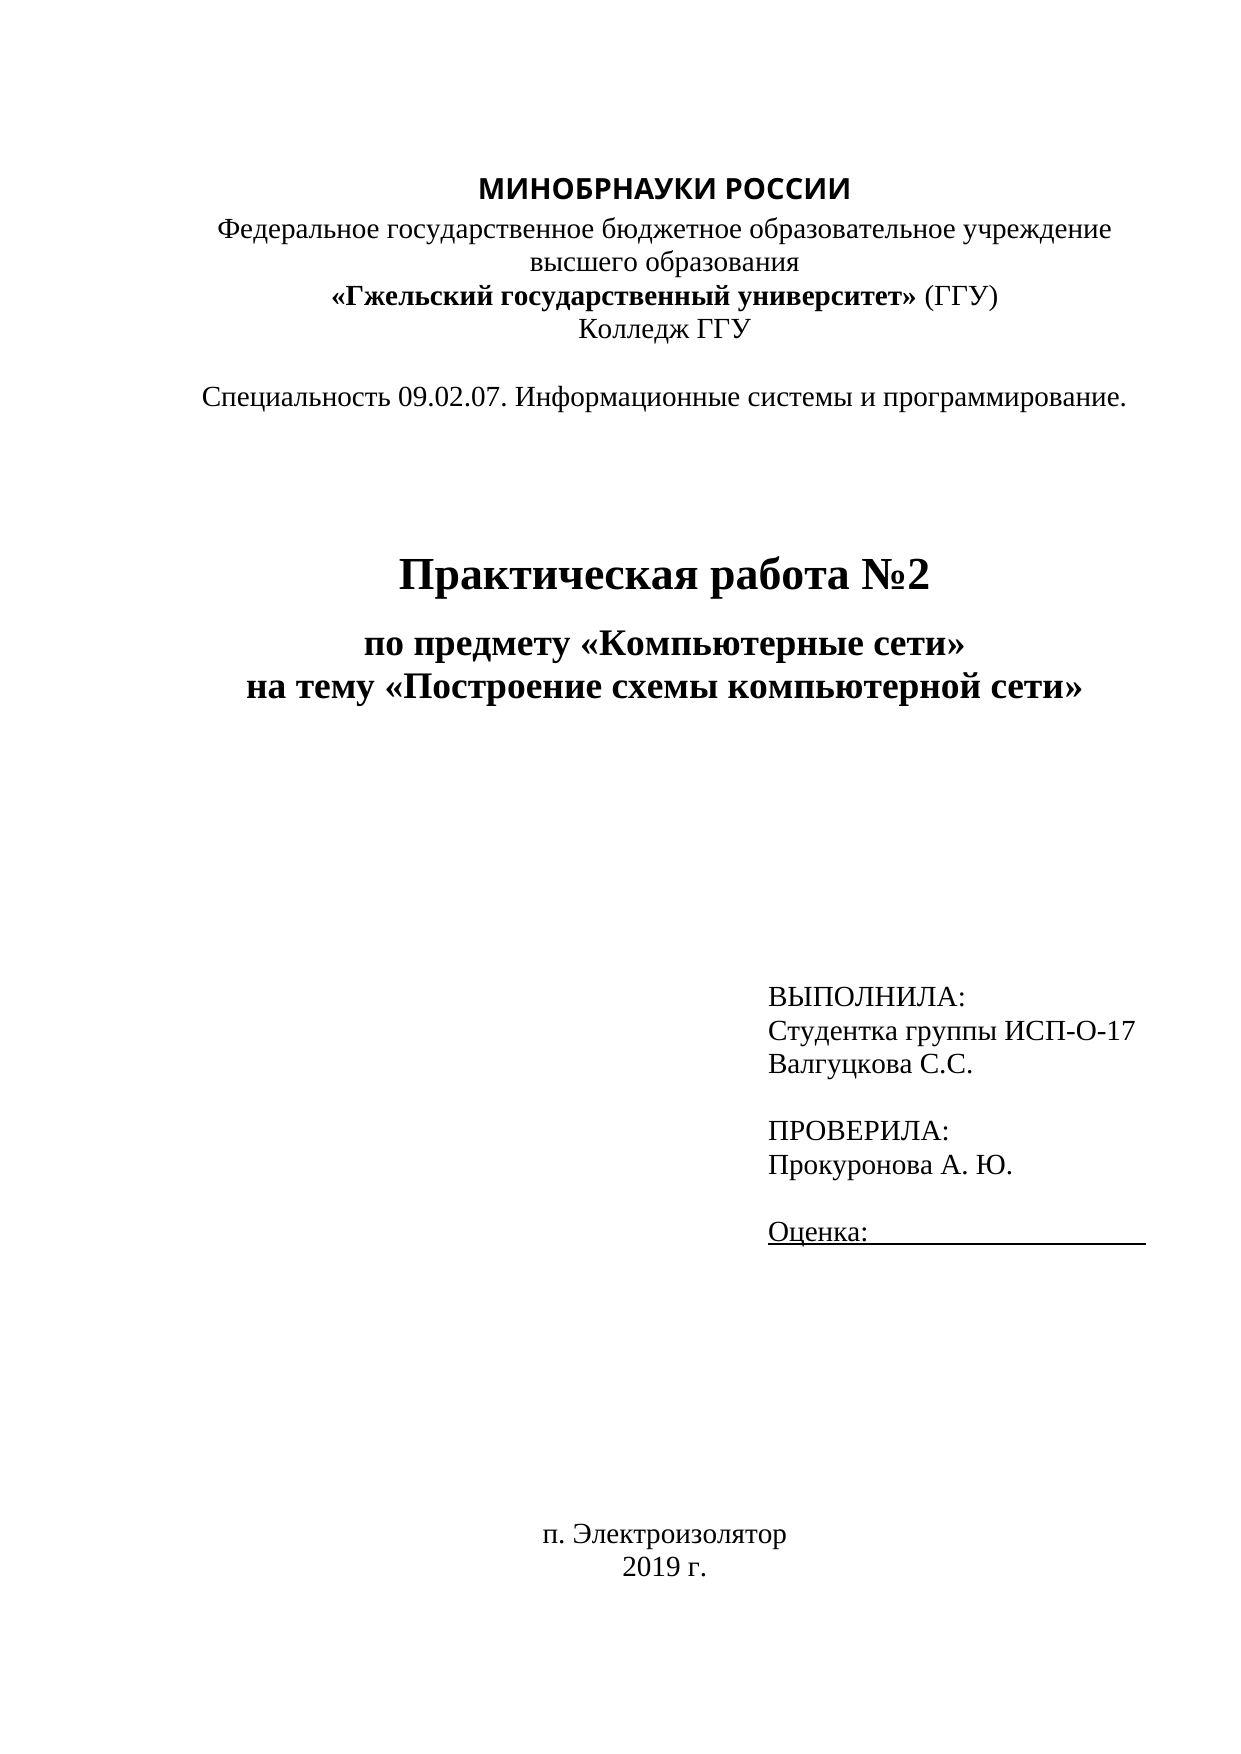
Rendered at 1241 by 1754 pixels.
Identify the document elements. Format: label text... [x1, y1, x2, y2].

text Специальность 09.02.07. Информационные системы и программирование. [177, 379, 1152, 412]
text Оценка:___________________ [768, 1214, 1152, 1247]
text по предмету «Компьютерные сети» [177, 620, 1152, 663]
text Прокуронова А. Ю. [768, 1147, 1152, 1180]
text ПРОВЕРИЛА: [768, 1113, 1152, 1147]
text Колледж ГГУ [177, 312, 1152, 345]
text МИНОБРНАУКИ РОССИИ [177, 168, 1152, 208]
text на тему «Построение схемы компьютерной сети» [177, 663, 1152, 706]
text Студентка группы ИСП-О-17 [768, 1013, 1152, 1046]
text высшего образования [177, 244, 1152, 278]
text Валгуцкова С.С. [768, 1046, 1152, 1080]
text «Гжельский государственный университет» (ГГУ) [177, 278, 1152, 312]
text 2019 г. [177, 1549, 1152, 1583]
text ВЫПОЛНИЛА: [768, 979, 1152, 1013]
text Практическая работа №2 [177, 546, 1152, 599]
text п. Электроизолятор [177, 1516, 1152, 1549]
text Федеральное государственное бюджетное образовательное учреждение [177, 211, 1152, 244]
